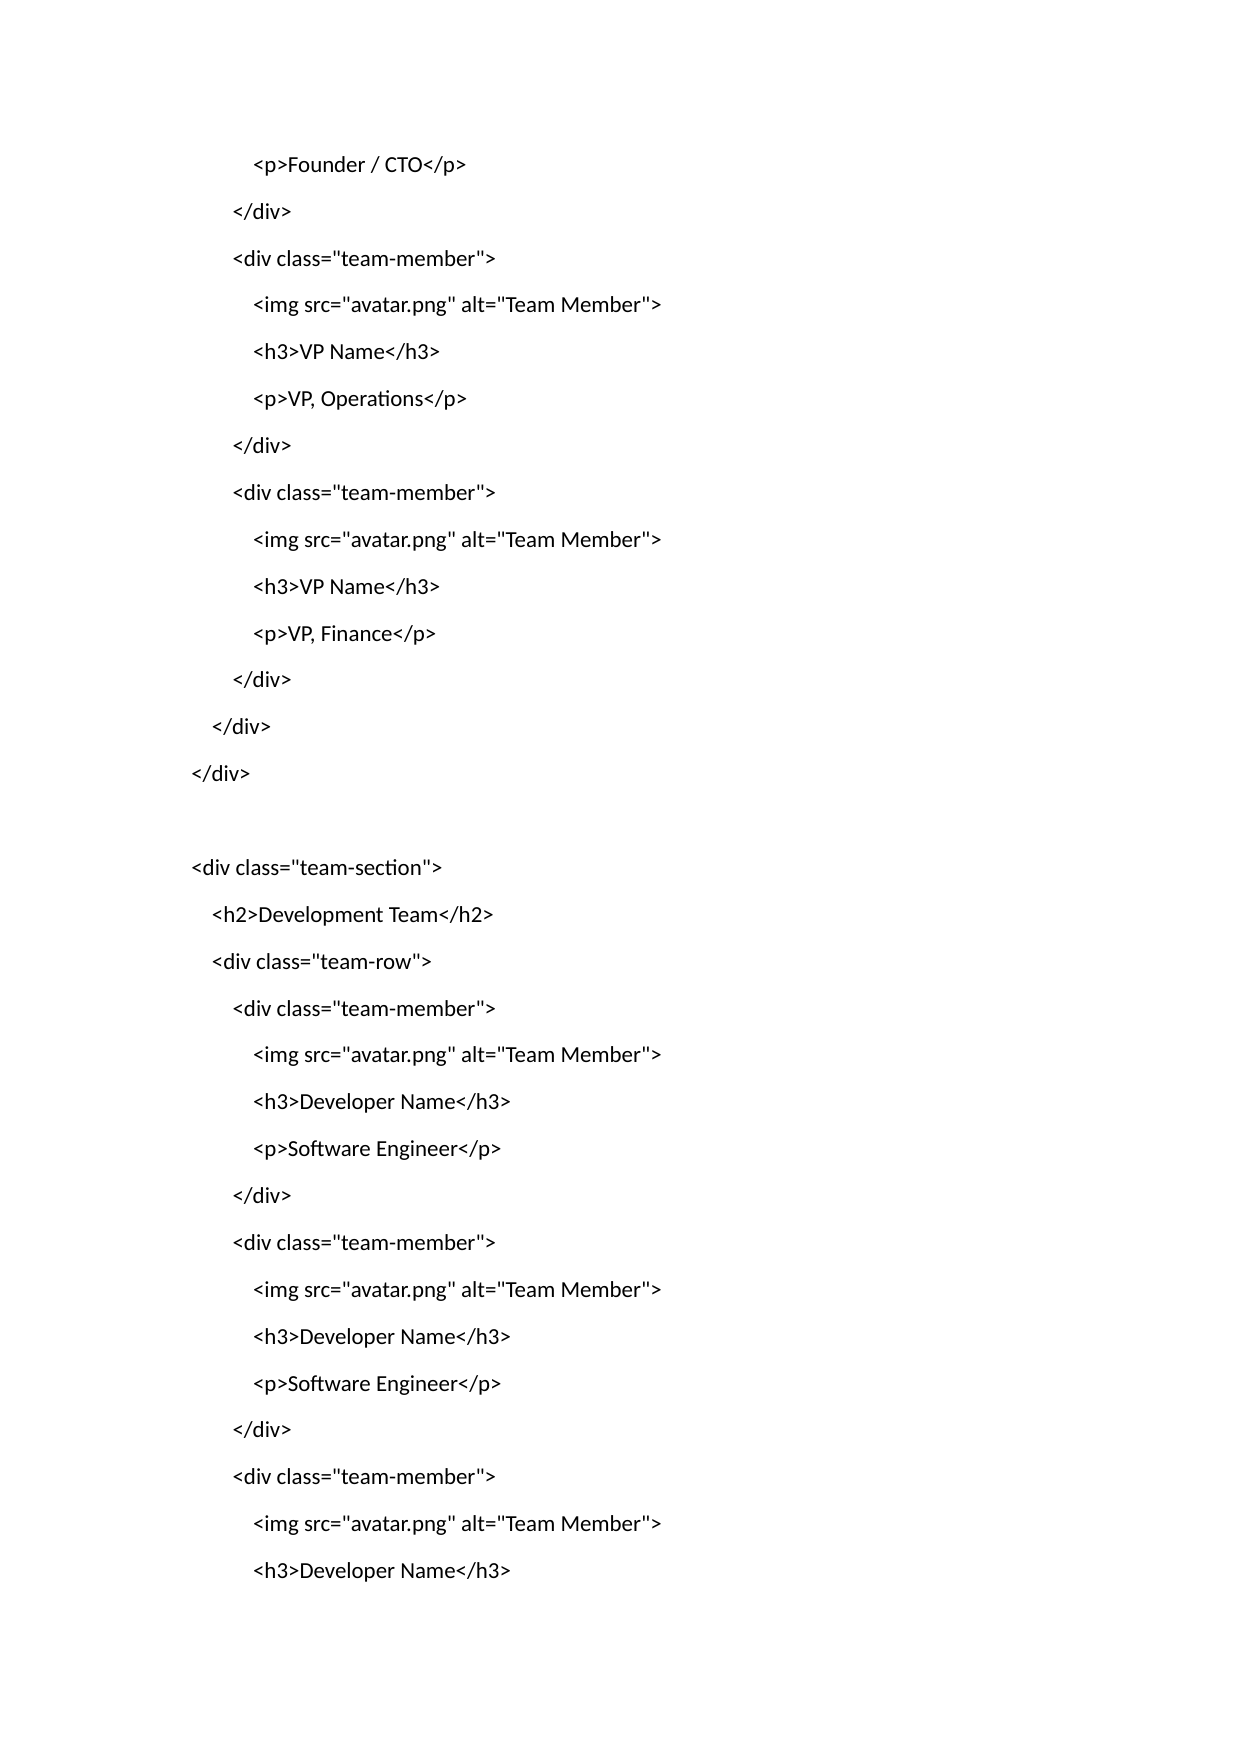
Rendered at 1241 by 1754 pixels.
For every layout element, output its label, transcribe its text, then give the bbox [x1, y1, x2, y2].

text <img src="avatar.png" alt="Team Member"> [150, 1041, 1090, 1069]
text <div class="team-member"> [150, 1228, 1090, 1256]
text </div> [150, 666, 1090, 694]
text <div class="team-member"> [150, 994, 1090, 1022]
text <h3>Developer Name</h3> [150, 1087, 1090, 1116]
text <div class="team-member"> [150, 1462, 1090, 1491]
text <h3>VP Name</h3> [150, 572, 1090, 600]
text </div> [150, 431, 1090, 459]
text <h3>Developer Name</h3> [150, 1556, 1090, 1584]
text <img src="avatar.png" alt="Team Member"> [150, 525, 1090, 553]
text <p>VP, Operations</p> [150, 384, 1090, 412]
text <p>Founder / CTO</p> [150, 150, 1090, 178]
text <div class="team-member"> [150, 478, 1090, 506]
text <div class="team-row"> [150, 947, 1090, 975]
text <h2>Development Team</h2> [150, 900, 1090, 928]
text <img src="avatar.png" alt="Team Member"> [150, 1275, 1090, 1303]
text <p>VP, Finance</p> [150, 619, 1090, 647]
text <p>Software Engineer</p> [150, 1369, 1090, 1397]
text </div> [150, 759, 1090, 787]
text <div class="team-section"> [150, 853, 1090, 881]
text <div class="team-member"> [150, 244, 1090, 272]
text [150, 291, 1090, 319]
text <img src="avatar.png" alt="Team Member"> [150, 1509, 1090, 1537]
text </div> [150, 712, 1090, 741]
text <h3>Developer Name</h3> [150, 1322, 1090, 1350]
text <h3>VP Name</h3> [150, 337, 1090, 366]
text </div> [150, 1416, 1090, 1444]
text </div> [150, 1181, 1090, 1209]
text </div> [150, 197, 1090, 225]
text <p>Software Engineer</p> [150, 1134, 1090, 1162]
